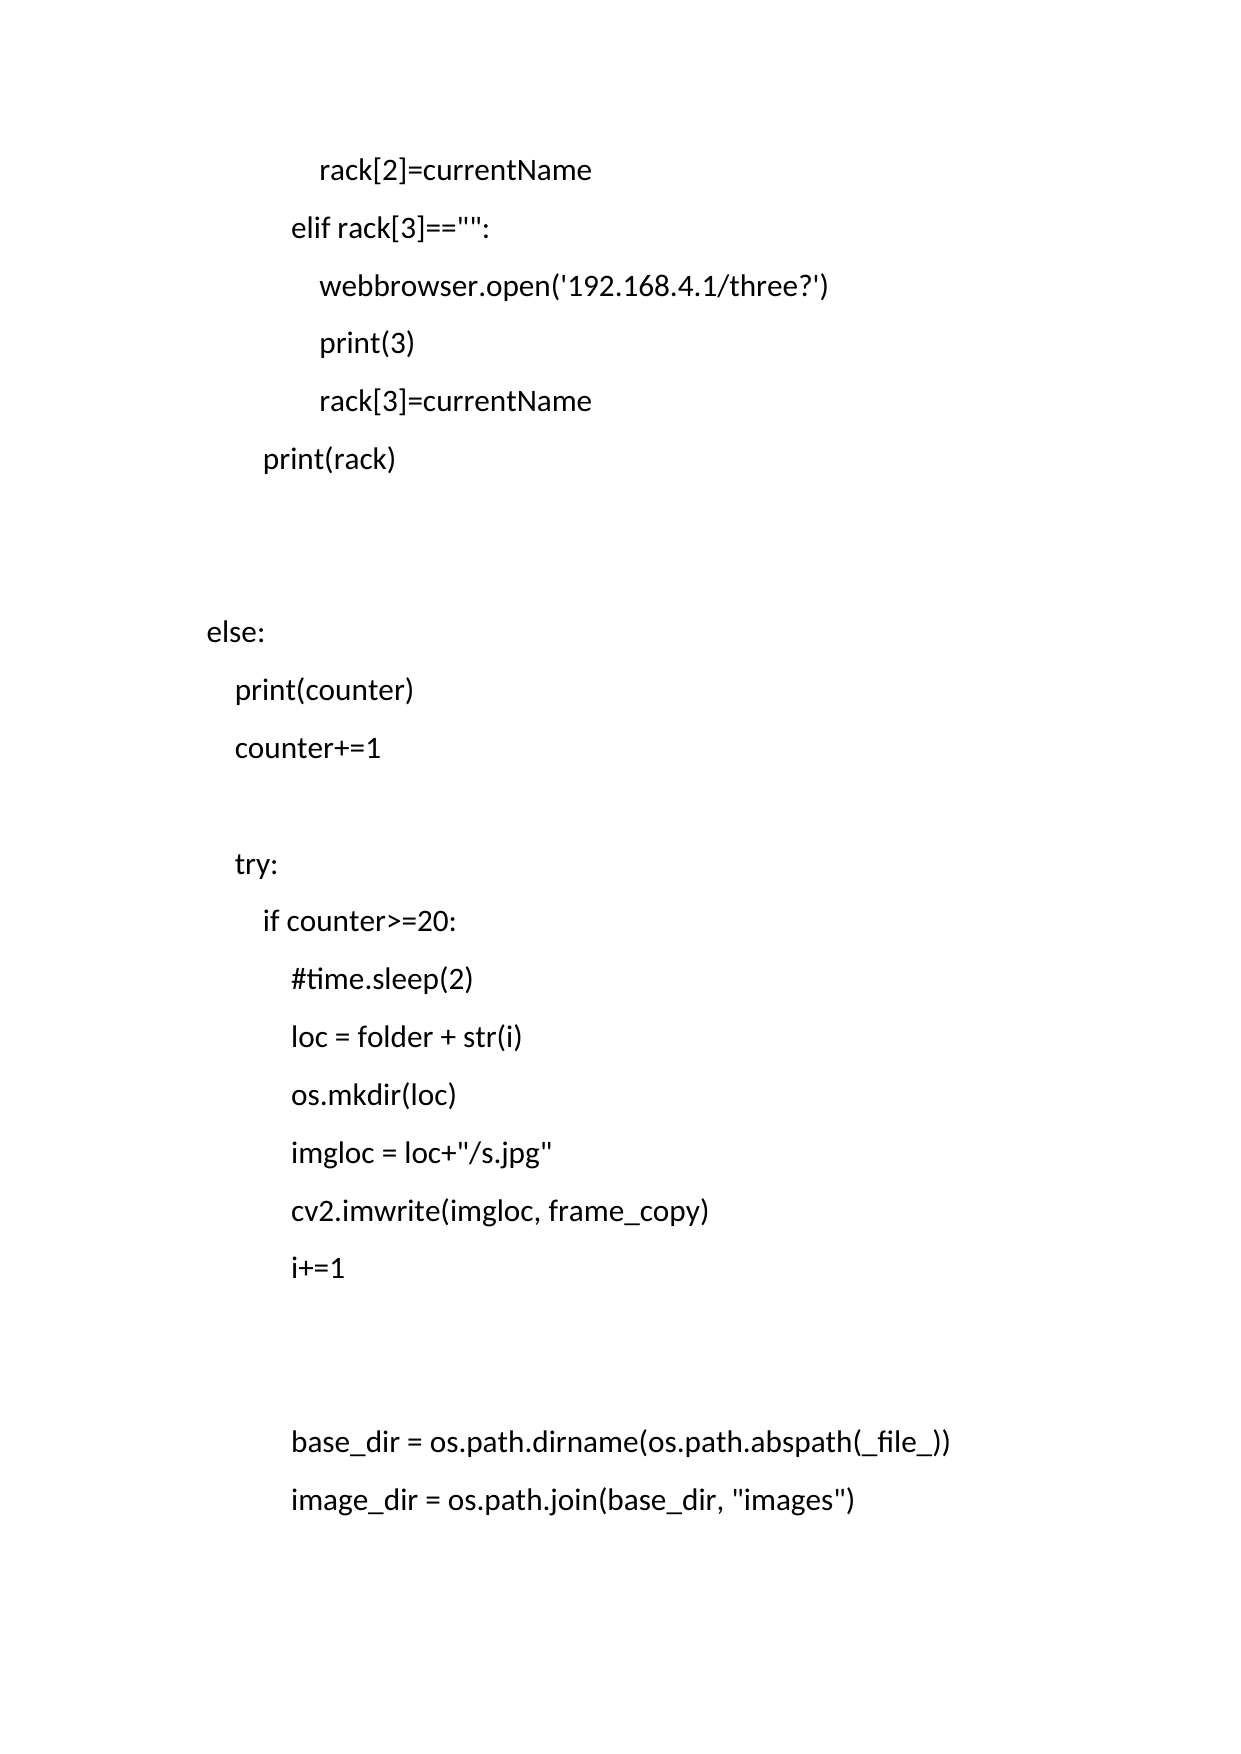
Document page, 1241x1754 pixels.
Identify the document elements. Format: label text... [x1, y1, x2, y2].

text elif rack[3]=="": [150, 208, 1090, 246]
text print(counter) [150, 670, 1090, 708]
text cv2.imwrite(imgloc, frame_copy) [150, 1191, 1090, 1229]
text rack[3]=currentName [150, 381, 1090, 419]
text rack[2]=currentName [150, 150, 1090, 188]
text i+=1 [150, 1248, 1090, 1287]
text else: [150, 612, 1090, 651]
text image_dir = os.path.join(base_dir, "images") [150, 1480, 1090, 1518]
text os.mkdir(loc) [150, 1075, 1090, 1113]
text imgloc = loc+"/s.jpg" [150, 1133, 1090, 1171]
text loc = folder + str(i) [150, 1017, 1090, 1055]
text webbrowser.open('192.168.4.1/three?') [150, 266, 1090, 304]
text if counter>=20: [150, 902, 1090, 940]
text print(3) [150, 323, 1090, 362]
text #time.sleep(2) [150, 959, 1090, 997]
text try: [150, 844, 1090, 882]
text base_dir = os.path.dirname(os.path.abspath(_file_)) [150, 1422, 1090, 1460]
text print(rack) [150, 439, 1090, 477]
text counter+=1 [150, 728, 1090, 766]
